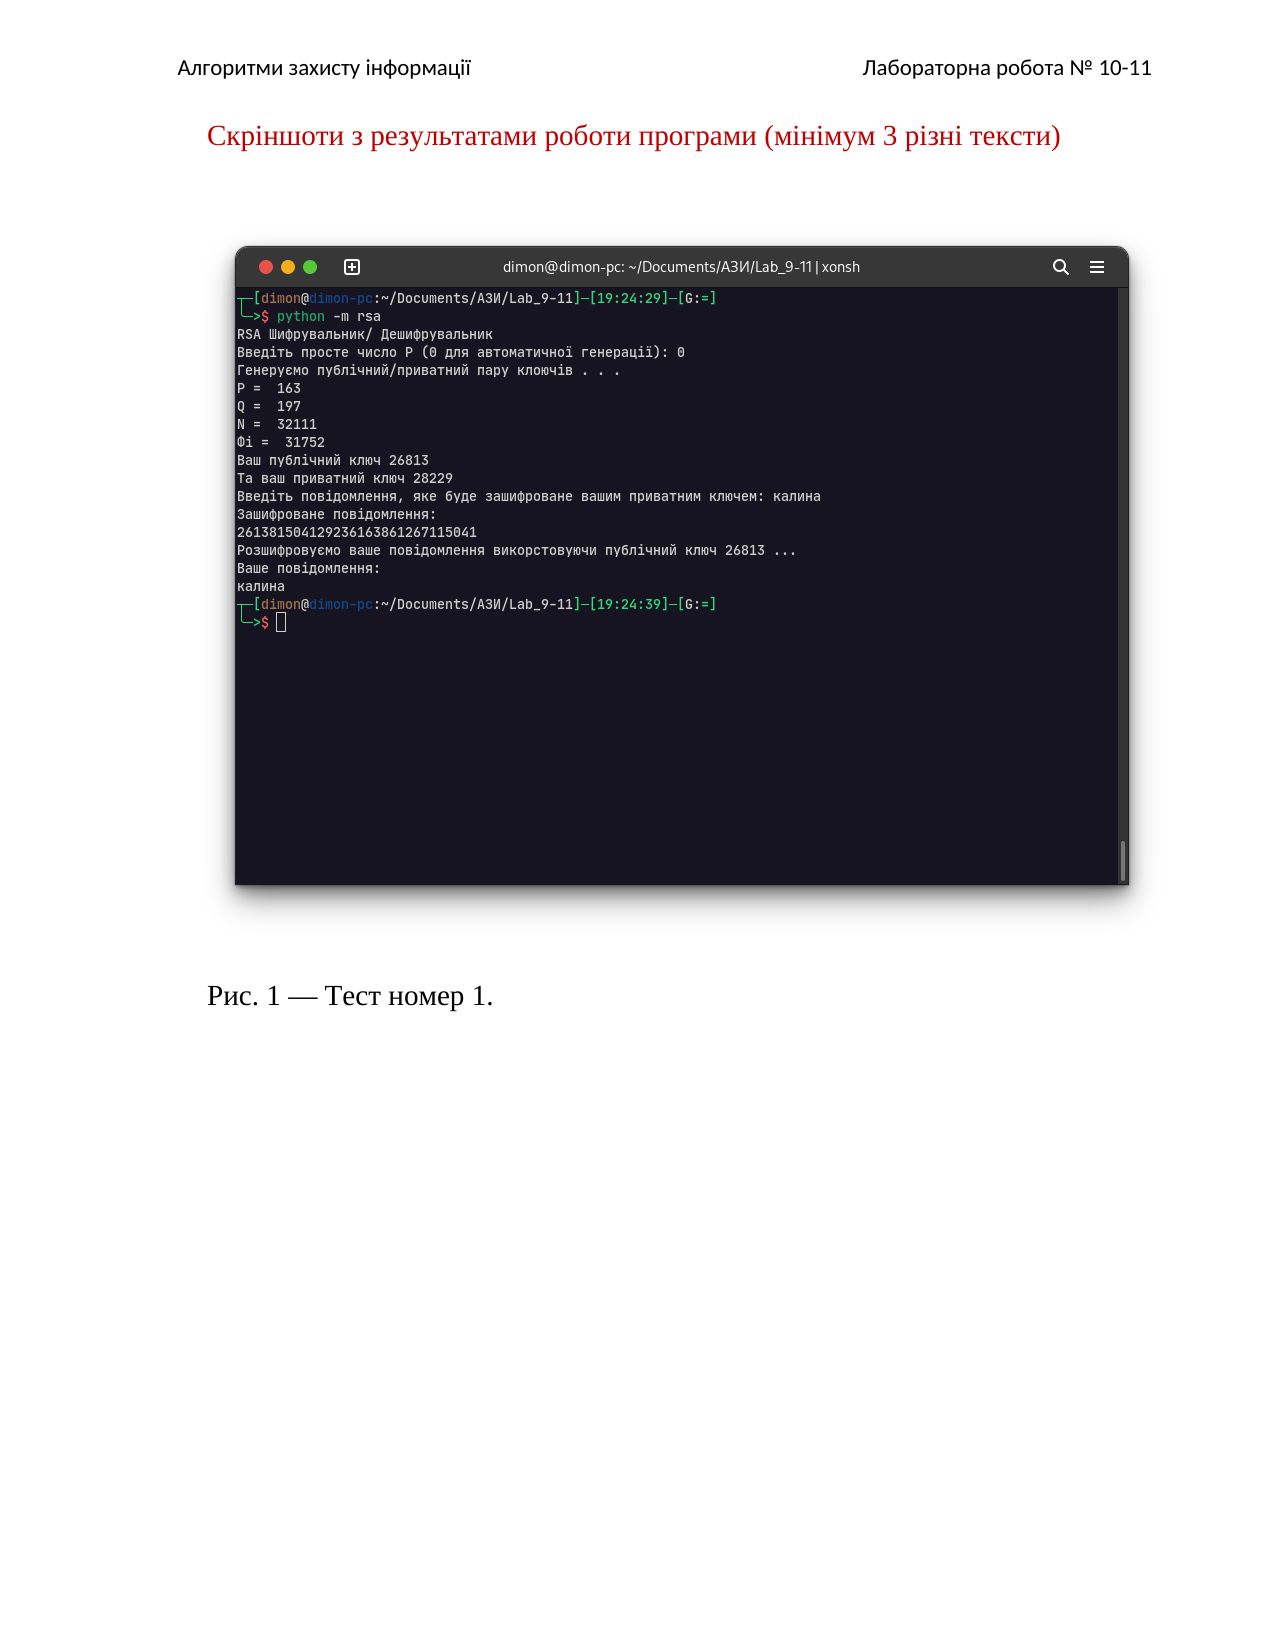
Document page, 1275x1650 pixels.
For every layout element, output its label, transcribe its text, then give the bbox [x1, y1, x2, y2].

picture [192, 218, 1172, 944]
list Скріншоти з результатами роботи програми (мінімум 3 різні тексти) [207, 118, 1186, 152]
